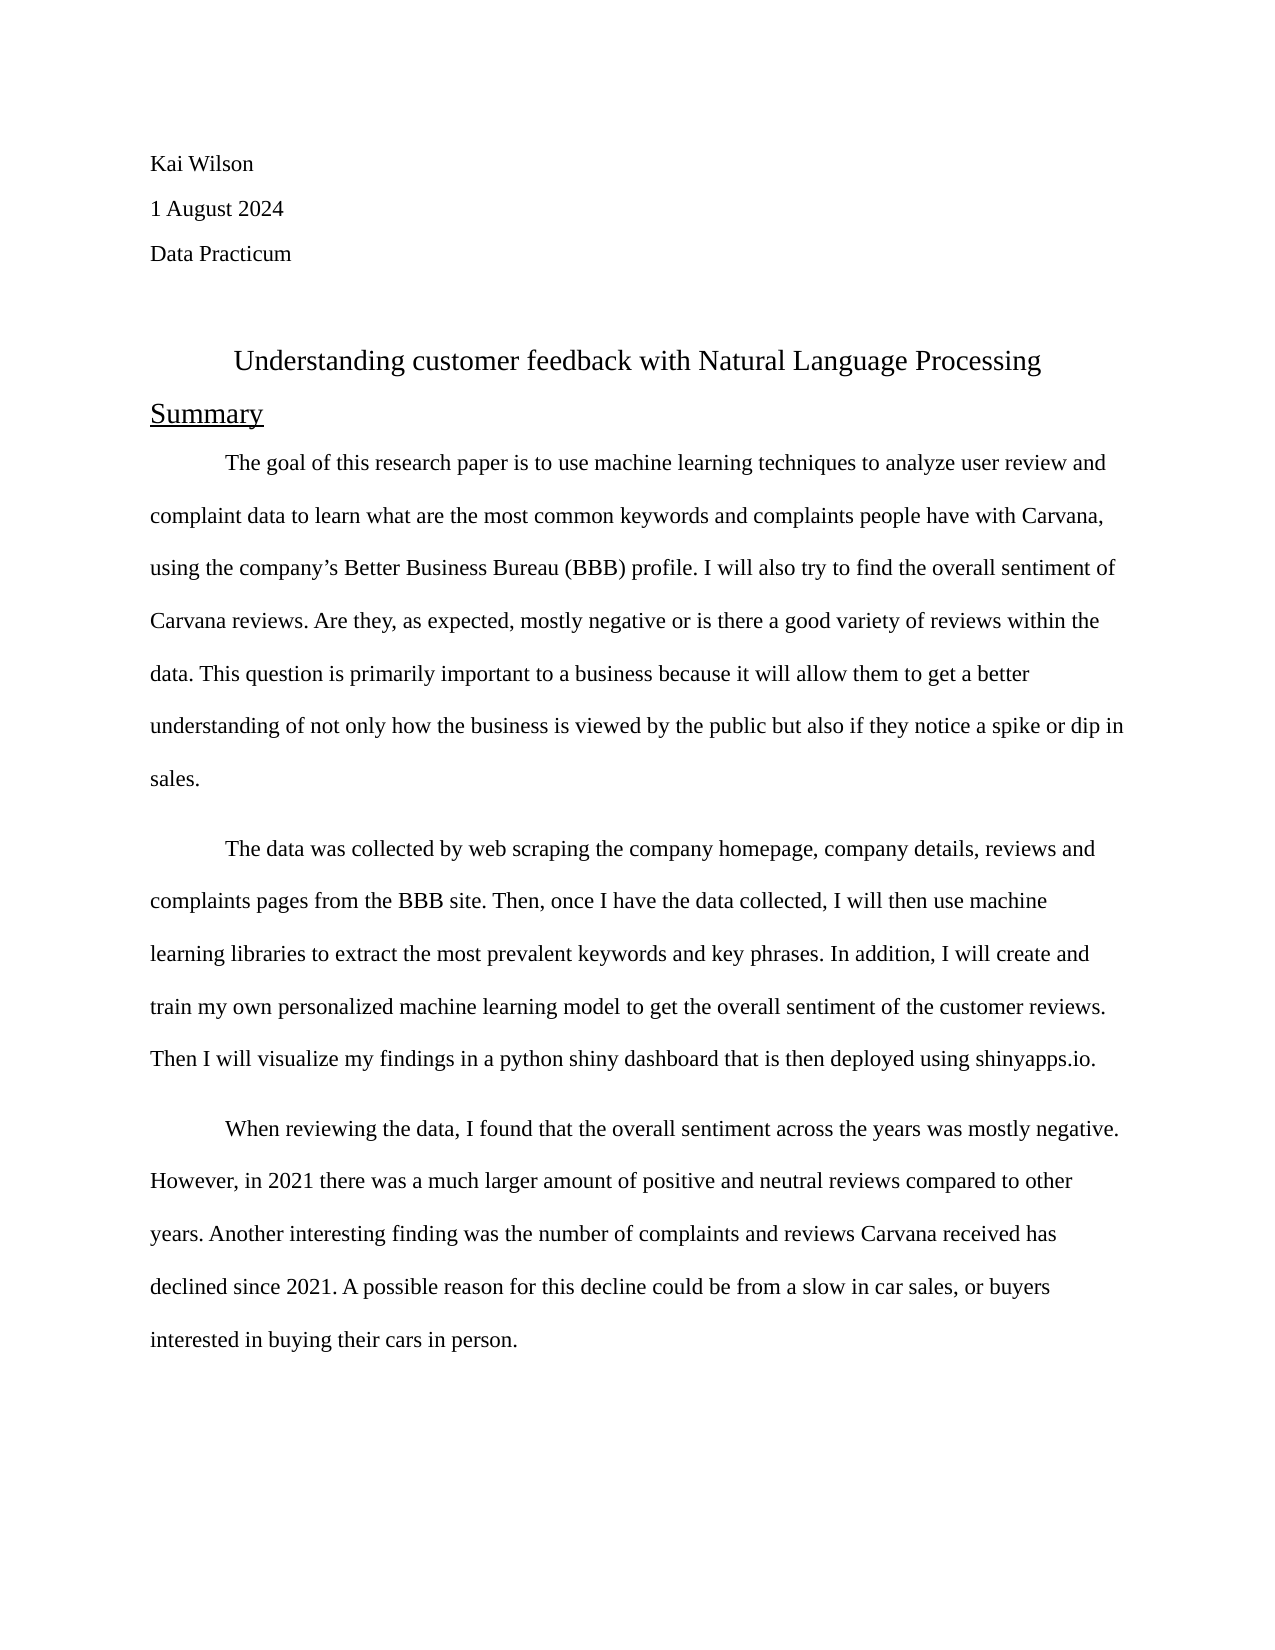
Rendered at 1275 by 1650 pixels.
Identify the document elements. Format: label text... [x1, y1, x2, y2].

text Kai Wilson [150, 150, 1125, 176]
text The goal of this research paper is to use machine learning techniques to analyze user review and complaint data to learn what are the most common keywords and complaints people have with Carvana, using the company’s Better Business Bureau (BBB) profile. I will also try to find the overall sentiment of Carvana reviews. Are they, as expected, mostly negative or is there a good variety of reviews within the data. This question is primarily important to a business because it will allow them to get a better understanding of not only how the business is viewed by the public but also if they notice a spike or dip in sales. [150, 449, 1125, 792]
text Summary [150, 396, 1125, 430]
text Data Practicum [150, 240, 1125, 267]
text Understanding customer feedback with Natural Language Processing [150, 343, 1125, 377]
text 1 August 2024 [150, 195, 1125, 221]
text When reviewing the data, I found that the overall sentiment across the years was mostly negative. However, in 2021 there was a much larger amount of positive and neutral reviews compared to other years. Another interesting finding was the number of complaints and reviews Carvana received has declined since 2021. A possible reason for this decline could be from a slow in car sales, or buyers interested in buying their cars in person. [150, 1115, 1125, 1352]
text The data was collected by web scraping the company homepage, company details, reviews and complaints pages from the BBB site. Then, once I have the data collected, I will then use machine learning libraries to extract the most prevalent keywords and key phrases. In addition, I will create and train my own personalized machine learning model to get the overall sentiment of the customer reviews. Then I will visualize my findings in a python shiny dashboard that is then deployed using shinyapps.io. [150, 834, 1125, 1072]
